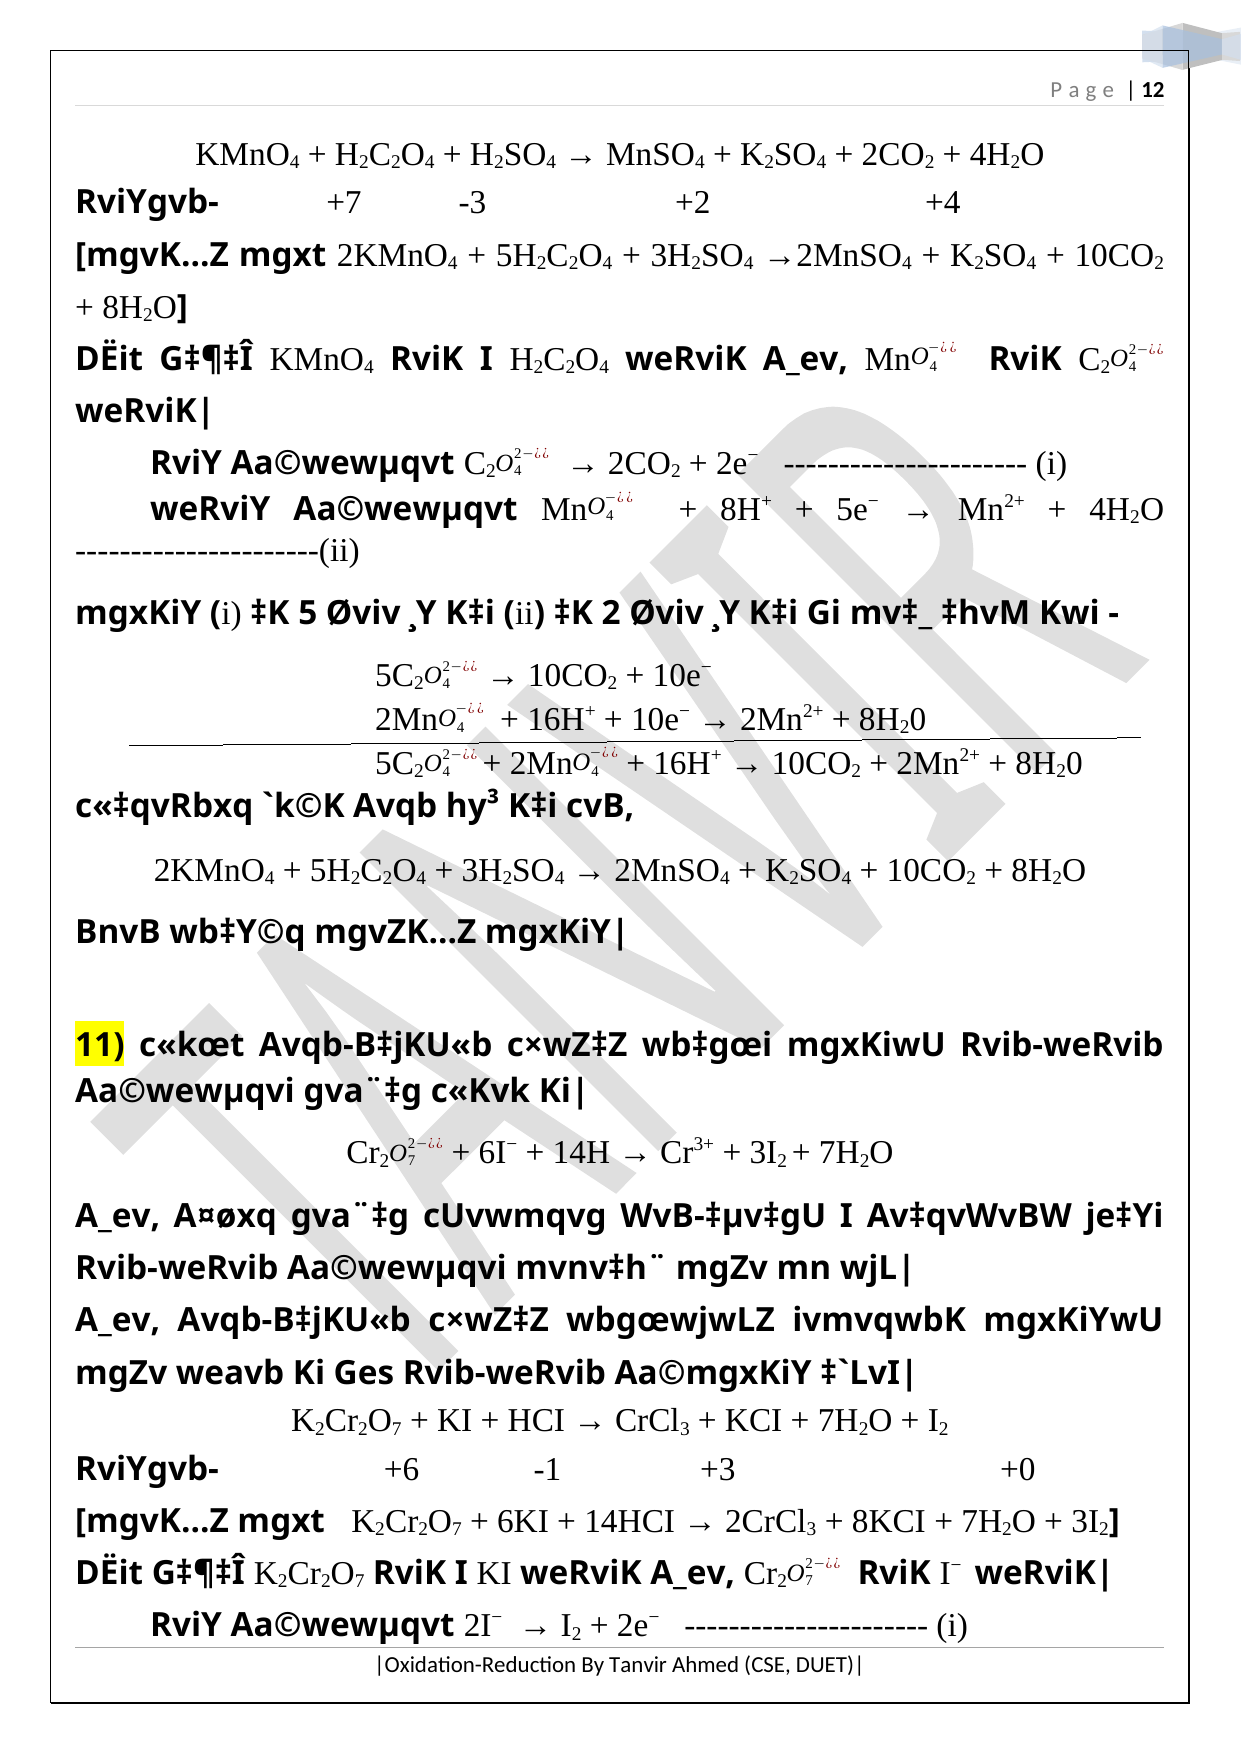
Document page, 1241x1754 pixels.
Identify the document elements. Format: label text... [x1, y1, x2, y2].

text DËit G‡¶‡Î KMnO4 RviK I H2C2O4 weRviK A_ev, Mn RviK C2 weRviK| [75, 335, 1164, 432]
text RviYgvb- +6 -1 +3 +0 [75, 1445, 1164, 1490]
text RviY Aa©wewµqvt C2 → 2CO2 + 2e− ---------------------- (i) [75, 439, 1164, 484]
text Cr2 + 6I− + 14H → Cr3+ + 3I2 + 7H2O [75, 1133, 1164, 1171]
text [mgvK…Z mgxt K2Cr2O7 + 6KI + 14HCI → 2CrCl3 + 8KCI + 7H2O + 3I2] [75, 1497, 1164, 1542]
text DËit G‡¶‡Î K2Cr2O7 RviK I KI weRviK A_ev, Cr2 RviK I− weRviK| [75, 1549, 1164, 1594]
text 5C2 → 10CO2 + 10e− [300, 655, 1164, 694]
text A_ev, Avqb-B‡jKU«b c×wZ‡Z wbgœwjwLZ ivmvqwbK mgxKiYwU mgZv weavb Ki Ges Rvib-weRvib Aa©mgxKiY ‡`LvI| [75, 1296, 1164, 1394]
text KMnO4 + H2C2O4 + H2SO4 → MnSO4 + K2SO4 + 2CO2 + 4H2O [75, 134, 1164, 172]
text 5C2 + 2Mn + 16H+ → 10CO2 + 2Mn2+ + 8H20 [300, 743, 1164, 782]
text A_ev, A¤øxq gva¨‡g cUvwmqvg WvB-‡µv‡gU I Av‡qvWvBW je‡Yi Rvib-weRvib Aa©wewµqvi mvnv‡h¨ mgZv mn wjL| [75, 1192, 1164, 1289]
text 2KMnO4 + 5H2C2O4 + 3H2SO4 → 2MnSO4 + K2SO4 + 10CO2 + 8H2O [75, 850, 1164, 888]
text RviY Aa©wewµqvt 2I− → I2 + 2e− ---------------------- (i) [75, 1601, 1164, 1647]
text weRviY Aa©wewµqvt Mn + 8H+ + 5e− → Mn2+ + 4H2O ----------------------(ii) [75, 484, 1164, 568]
text mgxKiY (i) ‡K 5 Øviv ¸Y K‡i (ii) ‡K 2 Øviv ¸Y K‡i Gi mv‡_ ‡hvM Kwi - [75, 589, 1164, 634]
text [mgvK…Z mgxt 2KMnO4 + 5H2C2O4 + 3H2SO4 →2MnSO4 + K2SO4 + 10CO2 + 8H2O] [75, 230, 1164, 328]
text BnvB wb‡Y©q mgvZK…Z mgxKiY| [75, 907, 1164, 953]
text RviYgvb- +7 -3 +2 +4 [75, 178, 1164, 224]
text 2Mn + 16H+ + 10e− → 2Mn2+ + 8H20 [225, 699, 1164, 738]
text c«‡qvRbxq `k©K Avqb hy³ K‡i cvB, [75, 782, 1164, 827]
text 11) c«kœt Avqb-B‡jKU«b c×wZ‡Z wb‡gœi mgxKiwU Rvib-weRvib Aa©wewµqvi gva¨‡g c«Kvk Ki| [75, 1021, 1164, 1112]
text K2Cr2O7 + KI + HCI → CrCl3 + KCI + 7H2O + I2 [75, 1401, 1164, 1439]
